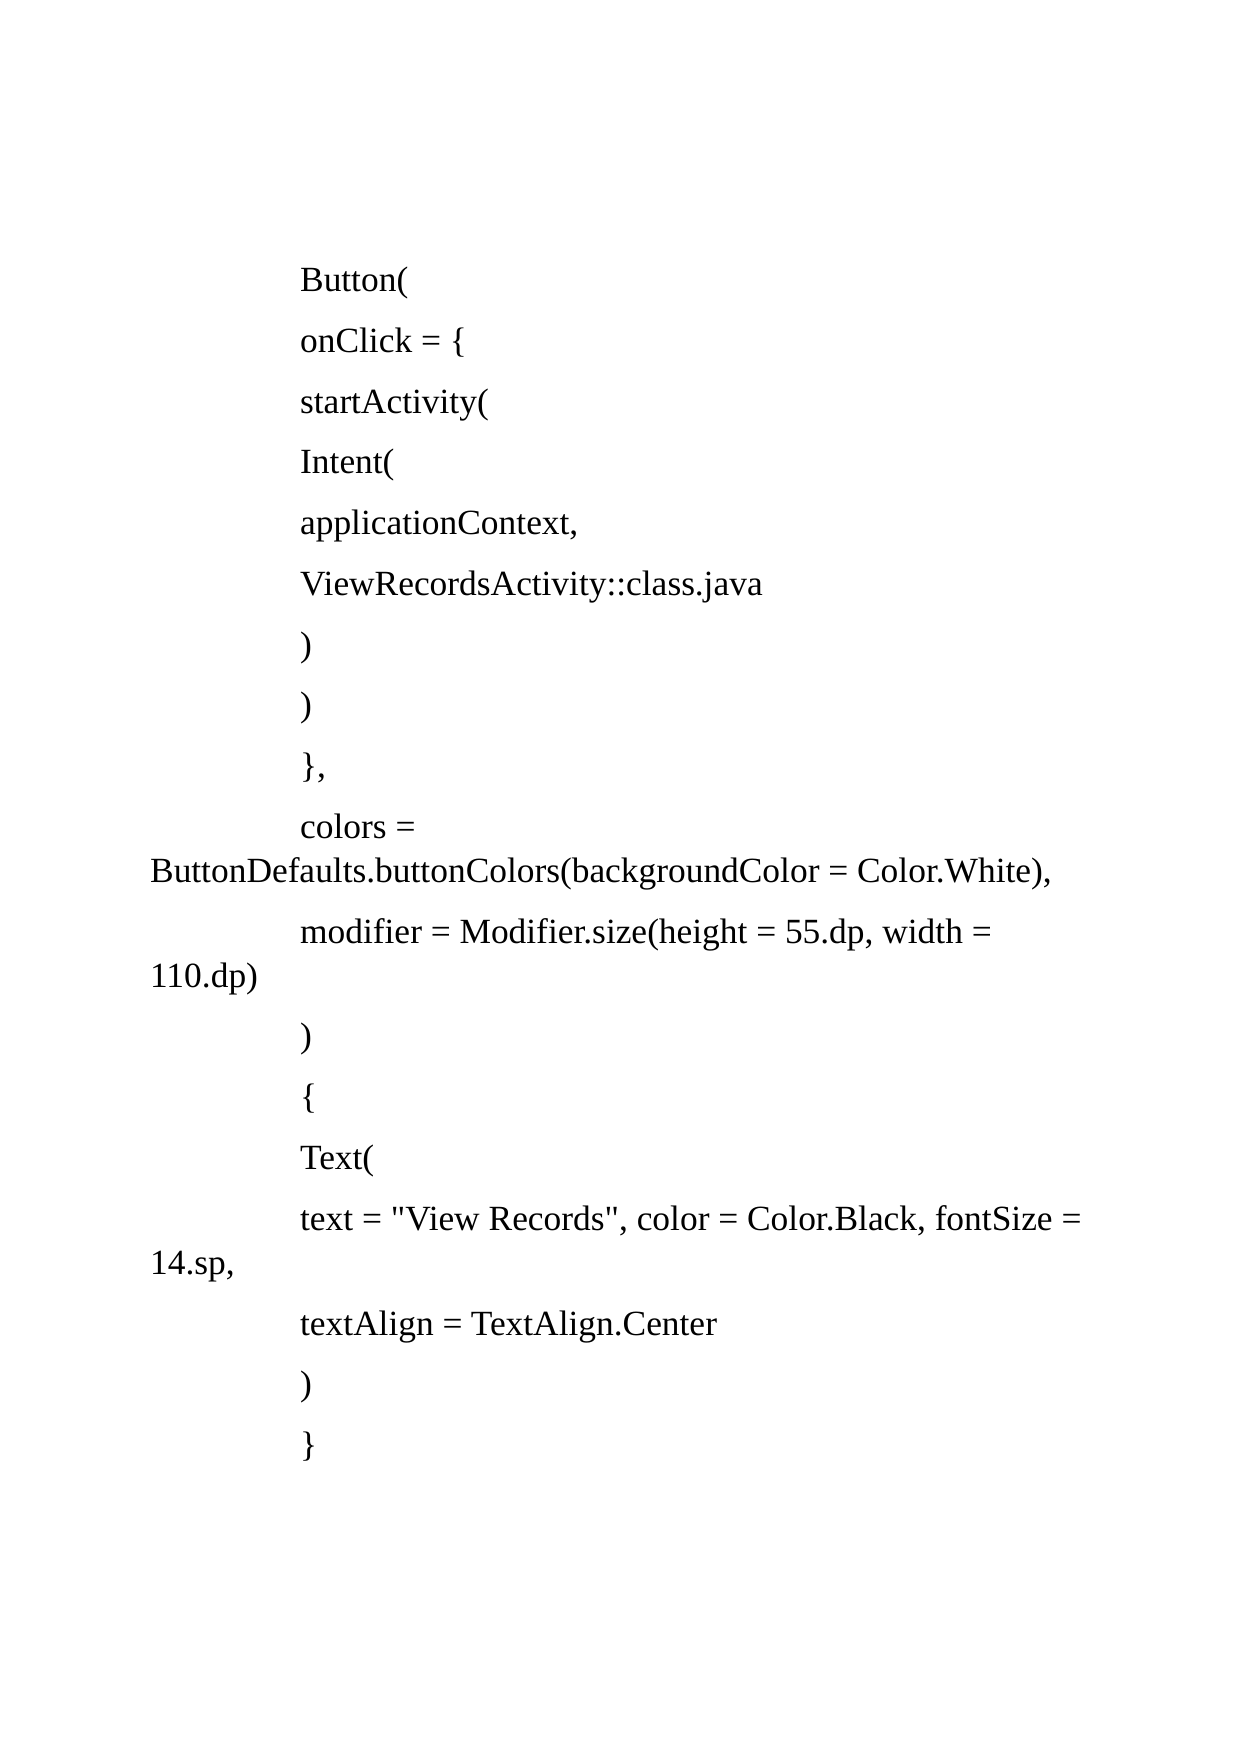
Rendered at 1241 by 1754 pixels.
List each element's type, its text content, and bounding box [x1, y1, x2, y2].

text ) [150, 623, 1090, 664]
text ViewRecordsActivity::class.java [150, 562, 1090, 603]
text ) [150, 684, 1090, 724]
text { [150, 1076, 1090, 1116]
text textAlign = TextAlign.Center [150, 1302, 1090, 1343]
text Text( [150, 1136, 1090, 1177]
text }, [150, 744, 1090, 785]
text ) [150, 1015, 1090, 1056]
text text = "View Records", color = Color.Black, fontSize = 14.sp, [150, 1197, 1090, 1282]
text applicationContext, [150, 502, 1090, 542]
text } [150, 1423, 1090, 1464]
text Button( [150, 259, 1090, 299]
text startActivity( [150, 380, 1090, 421]
text Intent( [150, 441, 1090, 482]
text ) [150, 1362, 1090, 1403]
text modifier = Modifier.size(height = 55.dp, width = 110.dp) [150, 910, 1090, 995]
text colors = ButtonDefaults.buttonColors(backgroundColor = Color.White), [150, 805, 1090, 890]
text onClick = { [150, 319, 1090, 360]
